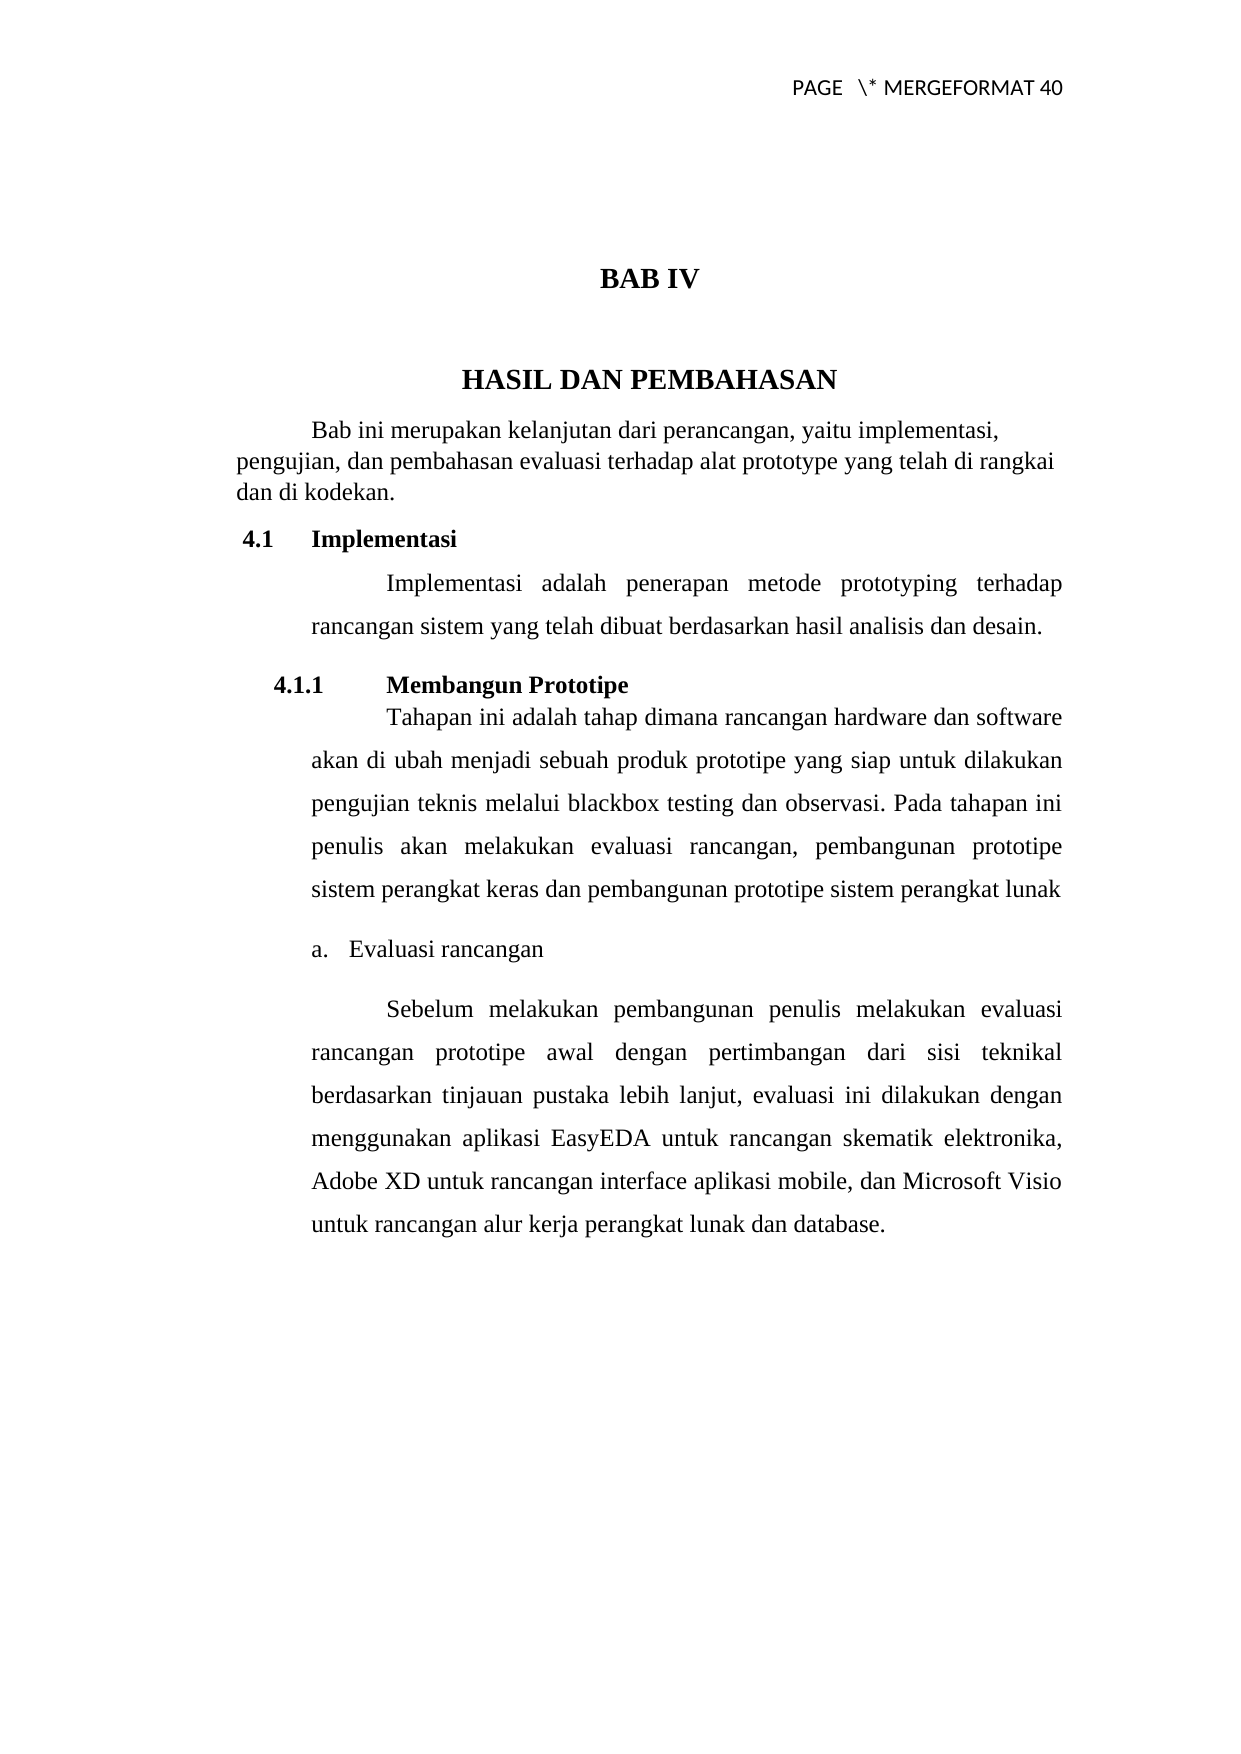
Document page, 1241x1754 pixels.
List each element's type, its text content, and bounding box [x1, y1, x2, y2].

text Sebelum melakukan pembangunan penulis melakukan evaluasi rancangan prototipe awal dengan pertimbangan dari sisi teknikal berdasarkan tinjauan pustaka lebih lanjut, evaluasi ini dilakukan dengan menggunakan aplikasi EasyEDA untuk rancangan skematik elektronika, Adobe XD untuk rancangan interface aplikasi mobile, dan Microsoft Visio untuk rancangan alur kerja perangkat lunak dan database. [311, 994, 1063, 1238]
subtitle Implementasi [274, 524, 1063, 553]
subtitle Membangun Prototipe [274, 671, 1063, 699]
text Bab ini merupakan kelanjutan dari perancangan, yaitu implementasi, pengujian, dan pembahasan evaluasi terhadap alat prototype yang telah di rangkai dan di kodekan. [236, 415, 1063, 506]
subtitle BAB IV [236, 261, 1063, 295]
list Evaluasi rancangan [311, 934, 1063, 963]
text Implementasi adalah penerapan metode prototyping terhadap rancangan sistem yang telah dibuat berdasarkan hasil analisis dan desain. [311, 568, 1063, 639]
text Tahapan ini adalah tahap dimana rancangan hardware dan software akan di ubah menjadi sebuah produk prototipe yang siap untuk dilakukan pengujian teknis melalui blackbox testing dan observasi. Pada tahapan ini penulis akan melakukan evaluasi rancangan, pembangunan prototipe sistem perangkat keras dan pembangunan prototipe sistem perangkat lunak [311, 702, 1063, 903]
text HASIL DAN PEMBAHASAN [236, 362, 1063, 395]
